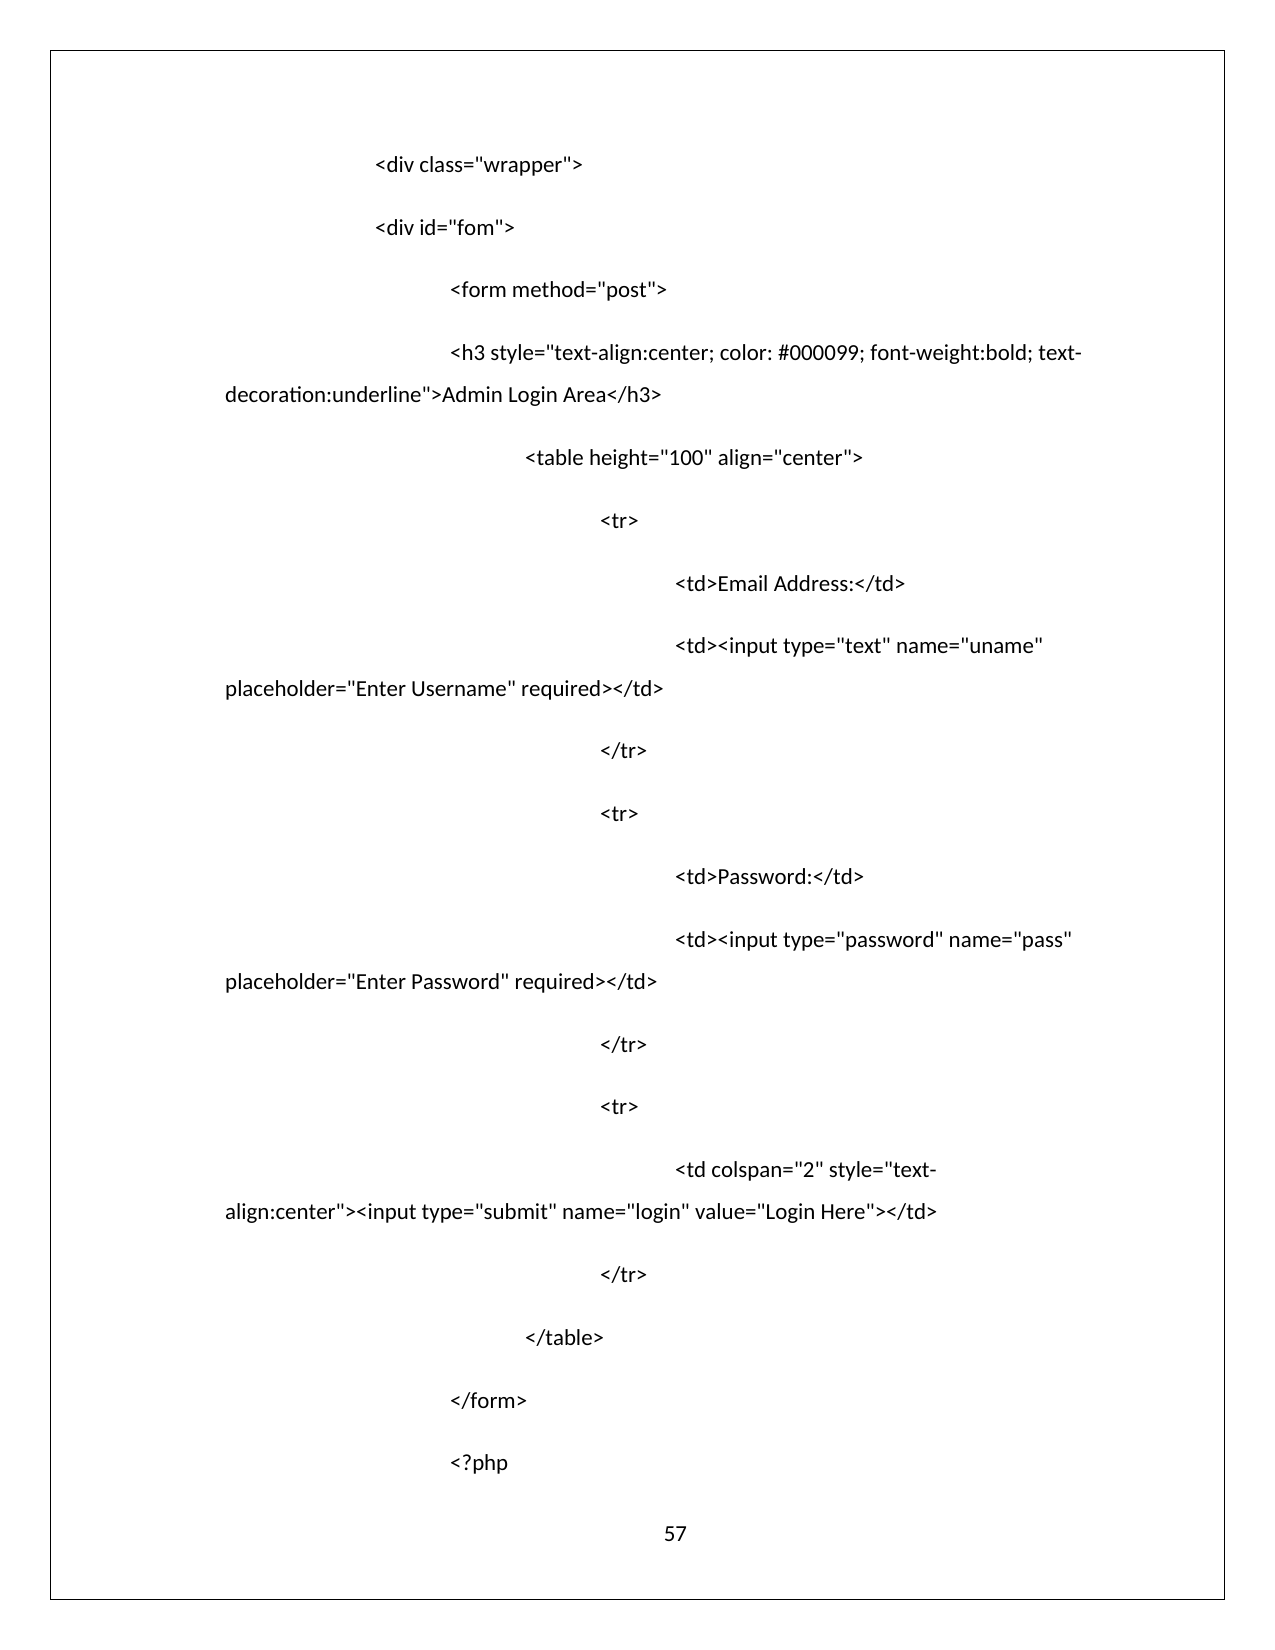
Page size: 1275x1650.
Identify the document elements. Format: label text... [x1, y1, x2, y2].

text <td><input type="text" name="uname" placeholder="Enter Username" required></td> [225, 632, 1125, 702]
text <td><input type="password" name="pass" placeholder="Enter Password" required></td> [225, 925, 1125, 995]
text <td colspan="2" style="text-align:center"><input type="submit" name="login" value="Login Here"></td> [225, 1155, 1125, 1225]
text <table height="100" align="center"> [225, 443, 1125, 471]
text <div id="fom"> [225, 213, 1125, 241]
text </tr> [225, 736, 1125, 764]
text <div class="wrapper"> [225, 150, 1125, 178]
text <h3 style="text-align:center; color: #000099; font-weight:bold; text-decoration:underline">Admin Login Area</h3> [225, 338, 1125, 408]
text </tr> [225, 1030, 1125, 1058]
text <?php [225, 1448, 1125, 1477]
text <tr> [225, 506, 1125, 534]
text </form> [225, 1386, 1125, 1414]
text <tr> [225, 1092, 1125, 1121]
text </table> [225, 1323, 1125, 1351]
text <td>Email Address:</td> [225, 569, 1125, 597]
text <form method="post"> [225, 276, 1125, 304]
text </tr> [225, 1260, 1125, 1288]
text <tr> [225, 799, 1125, 827]
text <td>Password:</td> [225, 862, 1125, 890]
